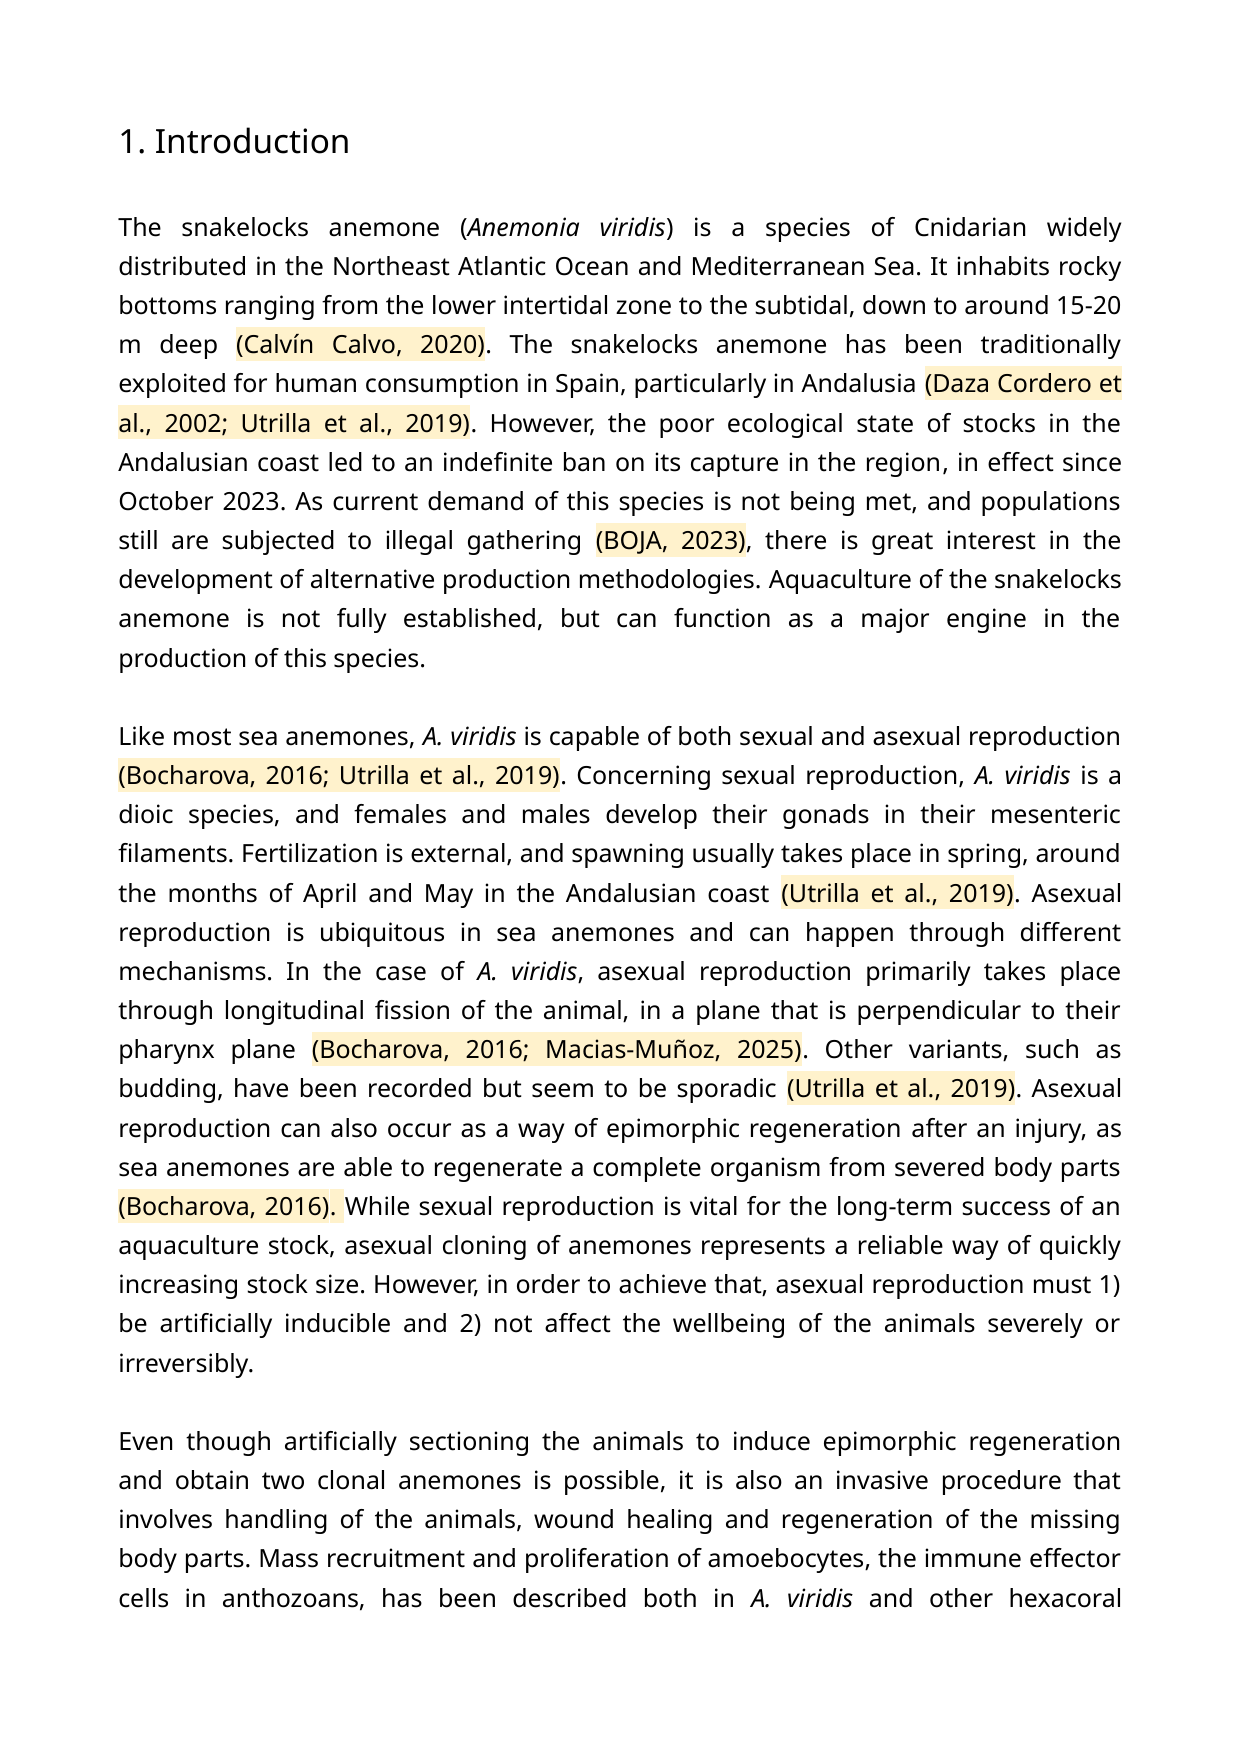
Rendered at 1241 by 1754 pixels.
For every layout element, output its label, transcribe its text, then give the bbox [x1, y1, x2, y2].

text The snakelocks anemone (Anemonia viridis) is a species of Cnidarian widely distributed in the Northeast Atlantic Ocean and Mediterranean Sea. It inhabits rocky bottoms ranging from the lower intertidal zone to the subtidal, down to around 15-20 m deep . The snakelocks anemone has been traditionally exploited for human consumption in Spain, particularly in Andalusia . However, the poor ecological state of stocks in the Andalusian coast led to an indefinite ban on its capture in the region, in effect since October 2023. As current demand of this species is not being met, and populations still are subjected to illegal gathering , there is great interest in the development of alternative production methodologies. Aquaculture of the snakelocks anemone is not fully established, but can function as a major engine in the production of this species. [118, 209, 1122, 674]
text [118, 1424, 1122, 1614]
text Like most sea anemones, A. viridis is capable of both sexual and asexual reproduction . Concerning sexual reproduction, A. viridis is a dioic species, and females and males develop their gonads in their mesenteric filaments. Fertilization is external, and spawning usually takes place in spring, around the months of April and May in the Andalusian coast . Asexual reproduction is ubiquitous in sea anemones and can happen through different mechanisms. In the case of A. viridis, asexual reproduction primarily takes place through longitudinal fission of the animal, in a plane that is perpendicular to their pharynx plane . Other variants, such as budding, have been recorded but seem to be sporadic . Asexual reproduction can also occur as a way of epimorphic regeneration after an injury, as sea anemones are able to regenerate a complete organism from severed body parts . While sexual reproduction is vital for the long-term success of an aquaculture stock, asexual cloning of anemones represents a reliable way of quickly increasing stock size. However, in order to achieve that, asexual reproduction must 1) be artificially inducible and 2) not affect the wellbeing of the animals severely or irreversibly. [118, 719, 1122, 1379]
text 1. Introduction [118, 118, 1122, 163]
